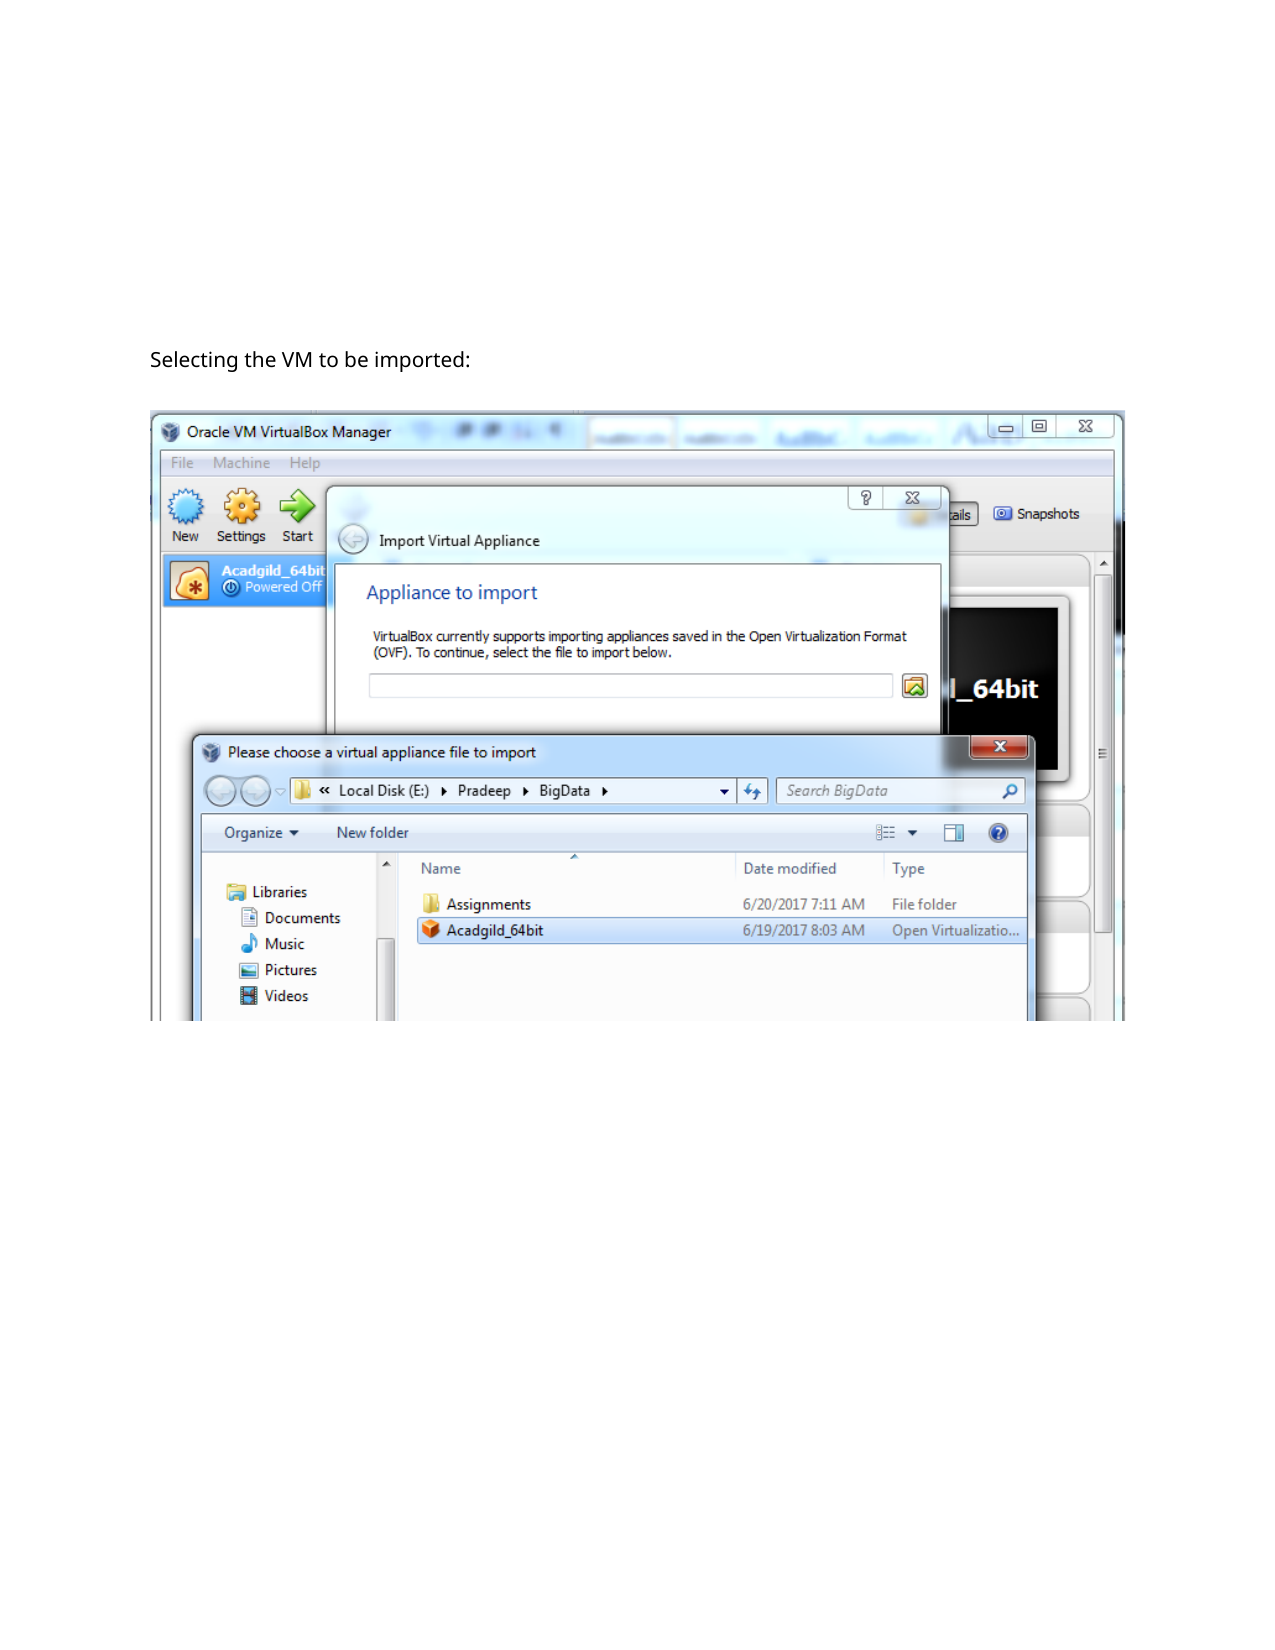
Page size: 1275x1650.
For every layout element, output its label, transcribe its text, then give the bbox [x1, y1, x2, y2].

picture [150, 410, 1125, 1021]
text Selecting the VM to be imported: [150, 346, 1125, 374]
